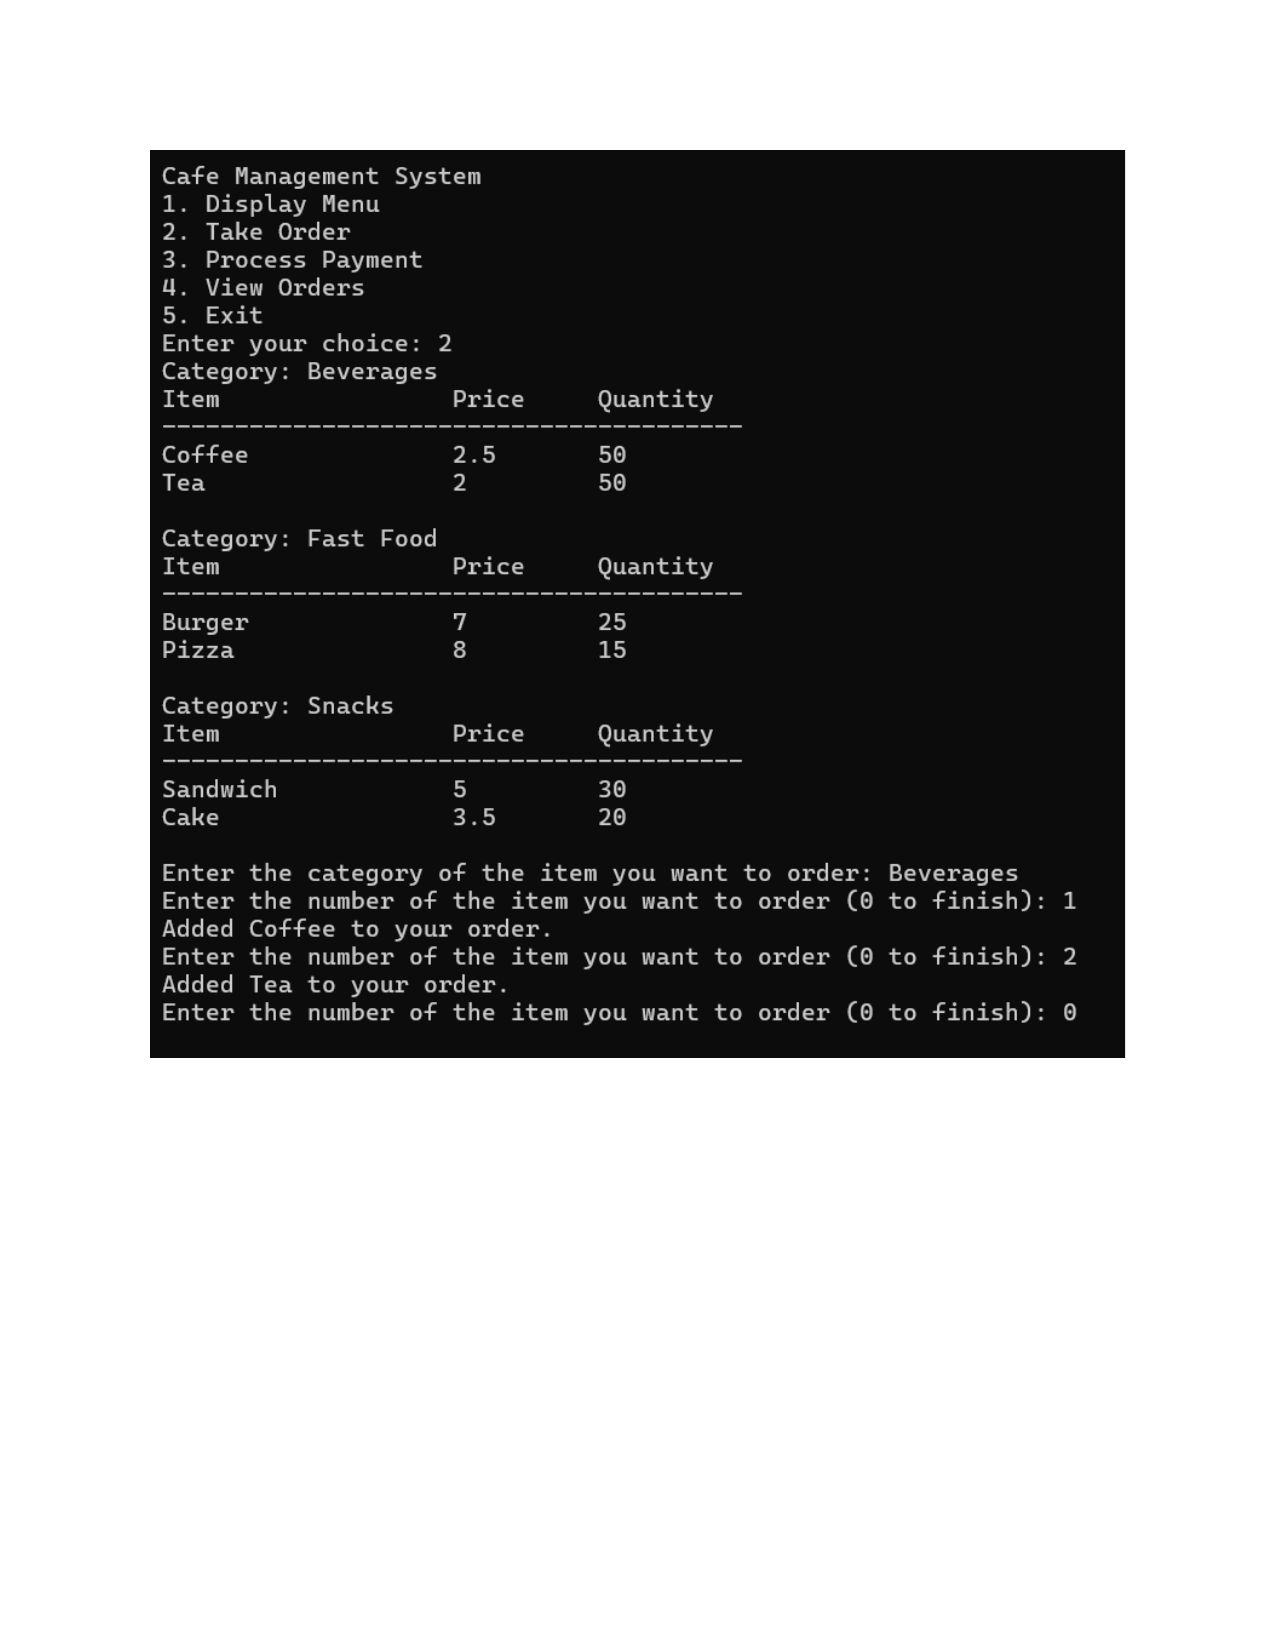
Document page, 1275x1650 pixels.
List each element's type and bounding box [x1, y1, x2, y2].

picture [150, 150, 1125, 1058]
